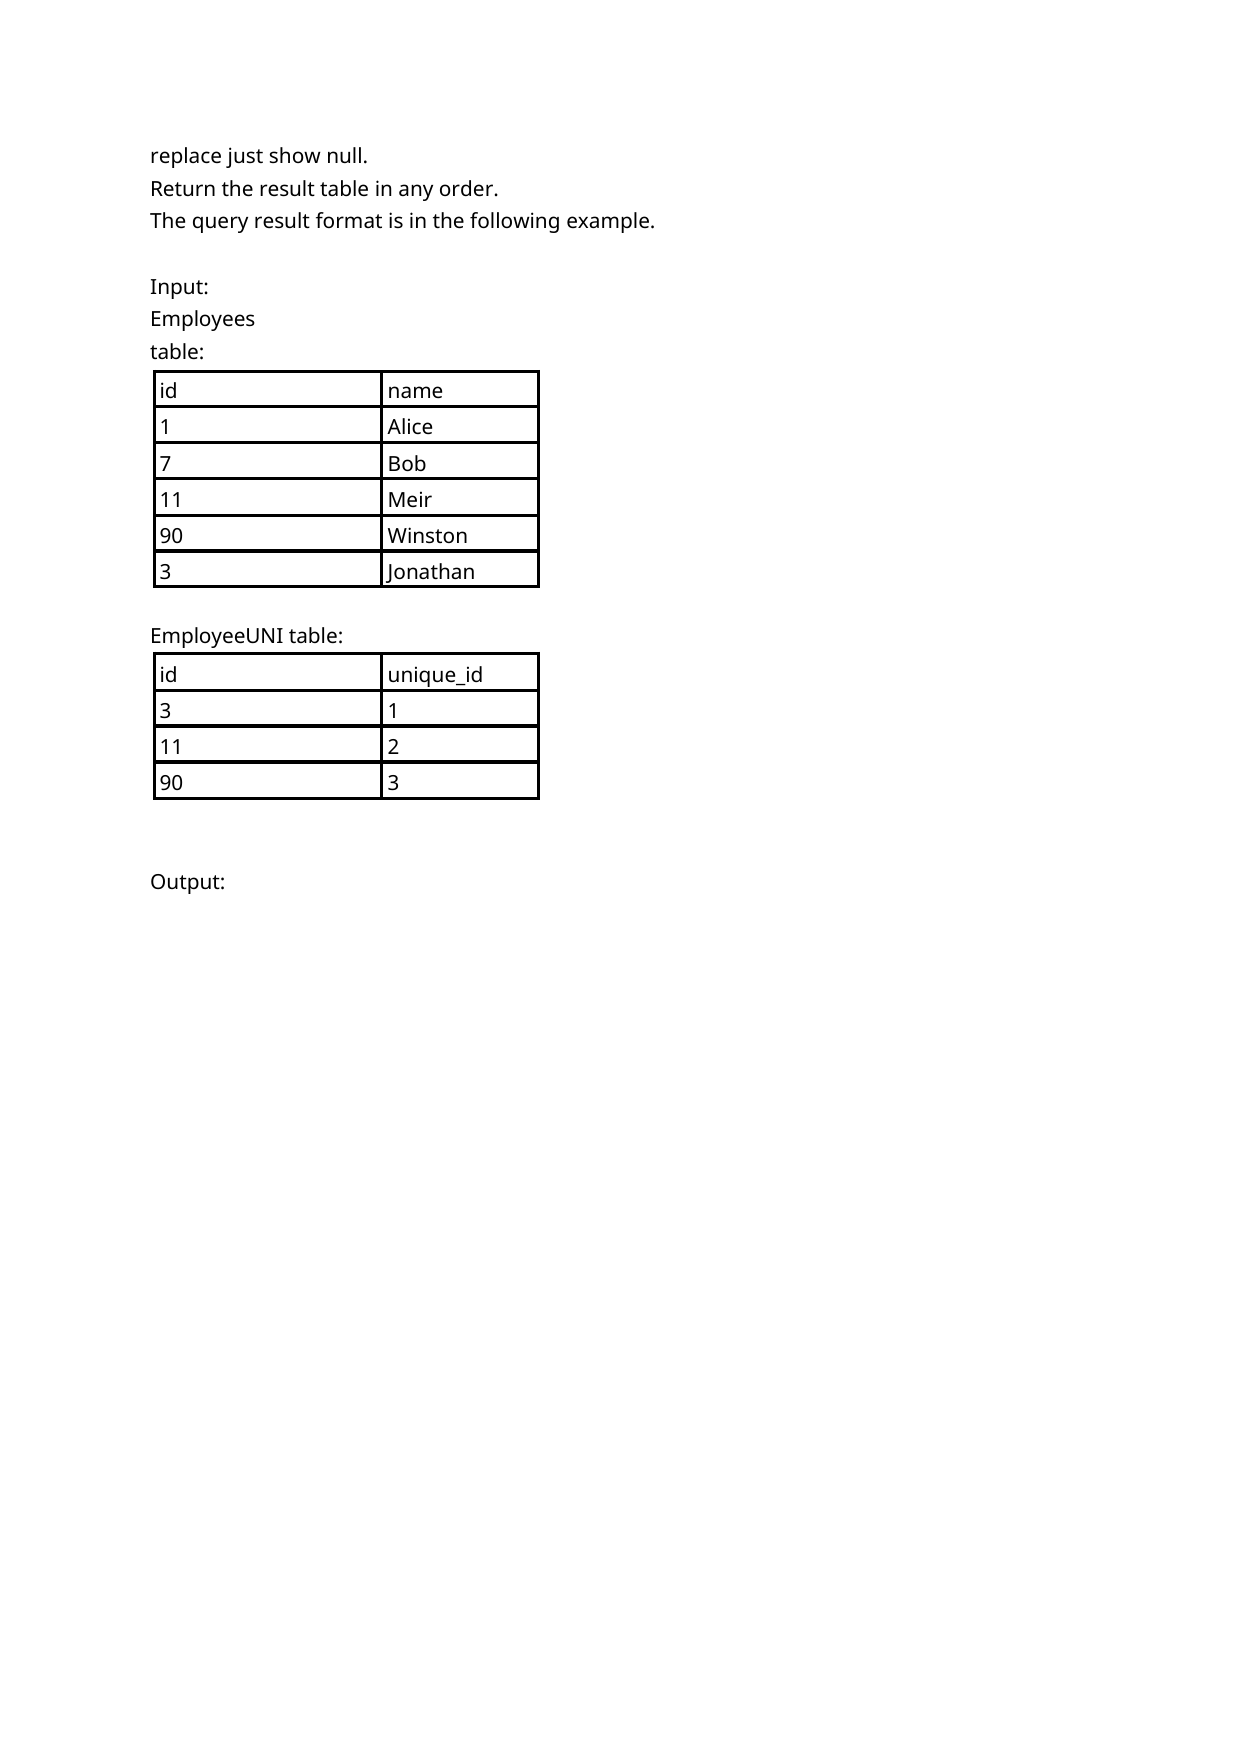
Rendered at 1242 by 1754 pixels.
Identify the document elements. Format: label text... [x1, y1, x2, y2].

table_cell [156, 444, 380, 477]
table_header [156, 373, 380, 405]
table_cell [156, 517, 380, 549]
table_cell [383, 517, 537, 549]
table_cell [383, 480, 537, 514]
text Return the result table in any order. [150, 174, 1102, 203]
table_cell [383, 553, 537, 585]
text Output: [150, 867, 1102, 895]
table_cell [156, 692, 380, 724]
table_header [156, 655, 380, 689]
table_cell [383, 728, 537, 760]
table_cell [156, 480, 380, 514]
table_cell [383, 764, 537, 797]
text EmployeeUNI table: [150, 621, 1102, 650]
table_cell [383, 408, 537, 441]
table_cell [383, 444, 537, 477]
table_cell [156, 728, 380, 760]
text Input: Employees table: [150, 272, 307, 366]
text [150, 142, 1102, 170]
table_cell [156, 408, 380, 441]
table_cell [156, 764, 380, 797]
text The query result format is in the following example. [150, 206, 1102, 235]
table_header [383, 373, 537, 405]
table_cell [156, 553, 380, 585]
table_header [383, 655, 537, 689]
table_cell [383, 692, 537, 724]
